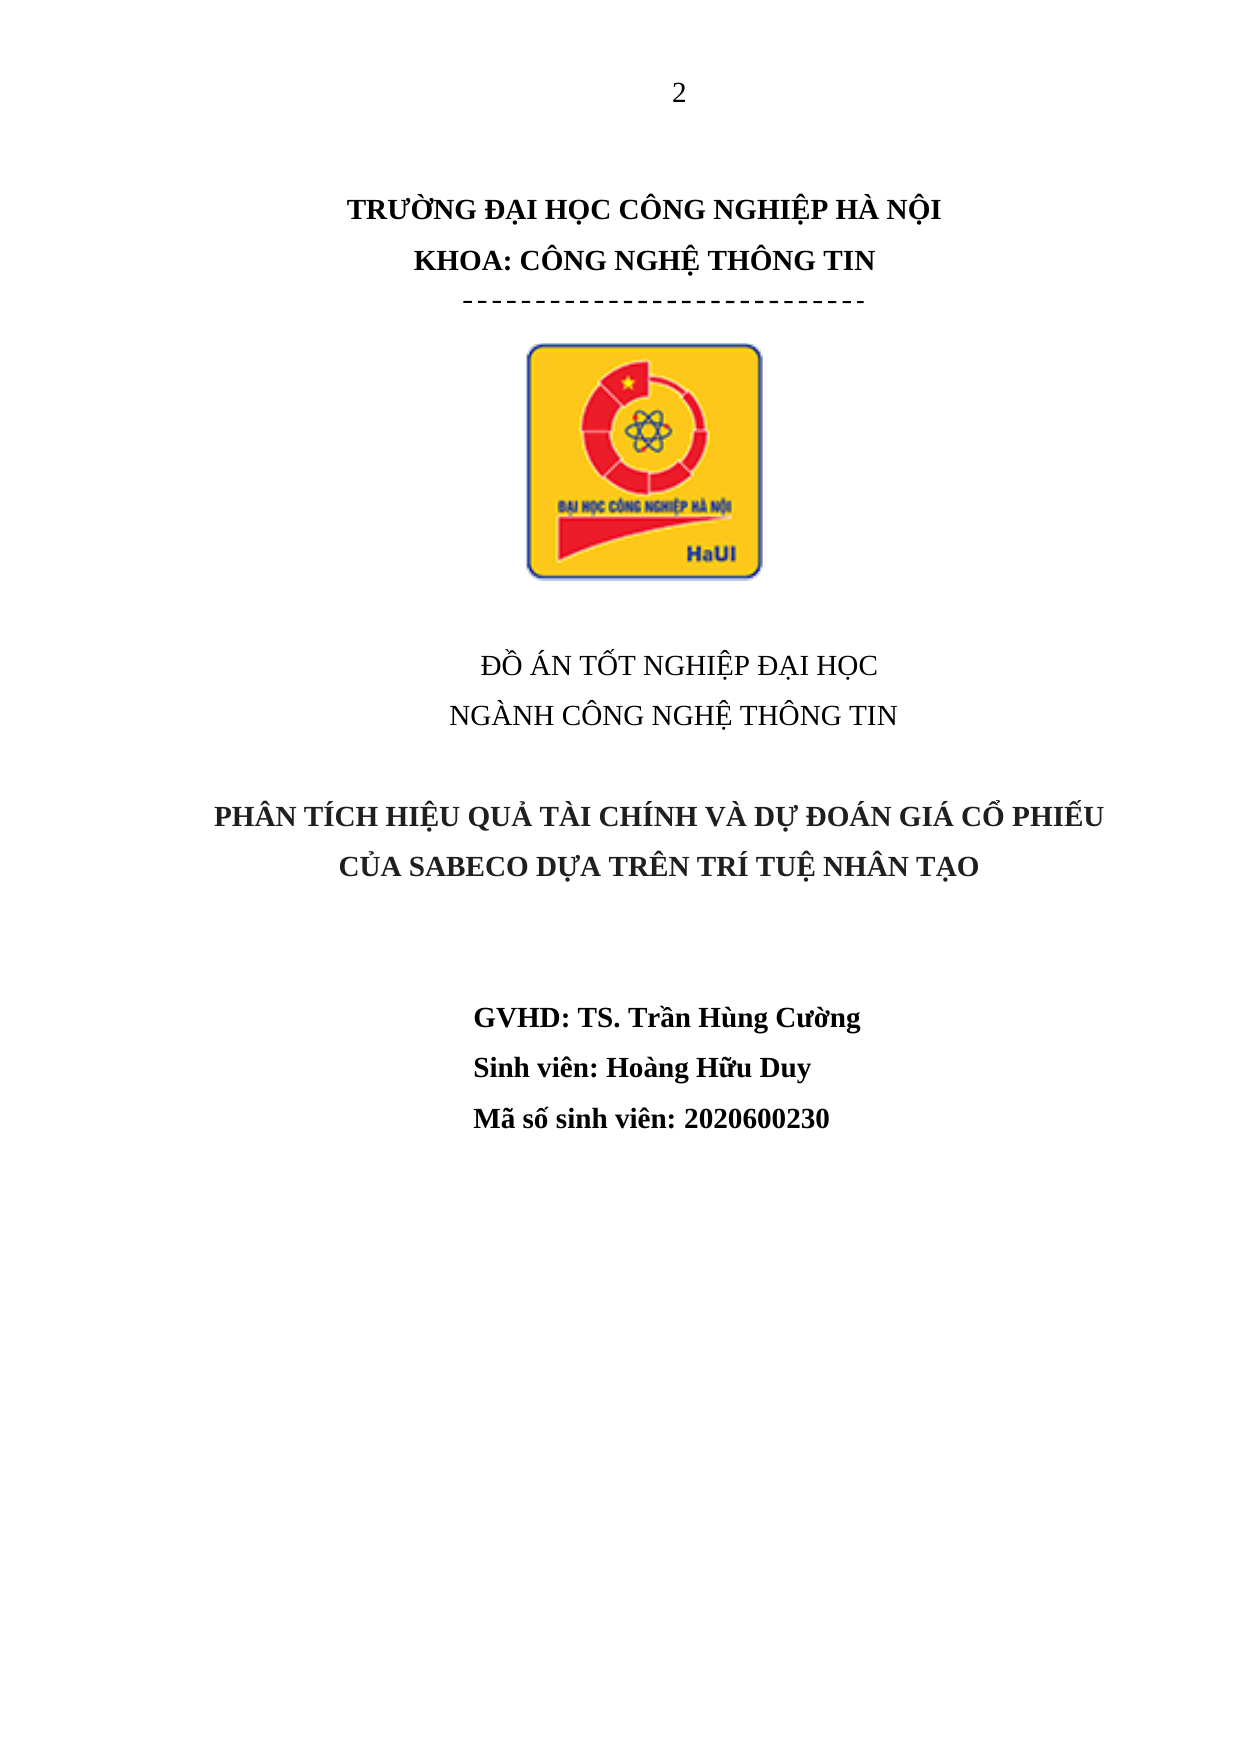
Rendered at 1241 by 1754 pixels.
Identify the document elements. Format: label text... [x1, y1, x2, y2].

text Sinh viên: Hoàng Hữu Duy [472, 1050, 1122, 1084]
text Mã số sinh viên: 2020600230 [472, 1101, 1122, 1134]
text NGÀNH CÔNG NGHỆ THÔNG TIN [224, 698, 1122, 732]
text PHÂN TÍCH HIỆU QUẢ TÀI CHÍNH VÀ DỰ ĐOÁN GIÁ CỔ PHIẾU CỦA SABECO DỰA TRÊN TRÍ TUỆ NHÂN TẠO [196, 799, 1122, 883]
text KHOA: CÔNG NGHỆ THÔNG TIN [166, 243, 1122, 276]
text GVHD: TS. Trần Hùng Cường [472, 1000, 1122, 1034]
picture [521, 343, 768, 581]
text TRƯỜNG ĐẠI HỌC CÔNG NGHIỆP HÀ NỘI [166, 192, 1122, 226]
text ĐỒ ÁN TỐT NGHIỆP ĐẠI HỌC [177, 648, 1122, 681]
